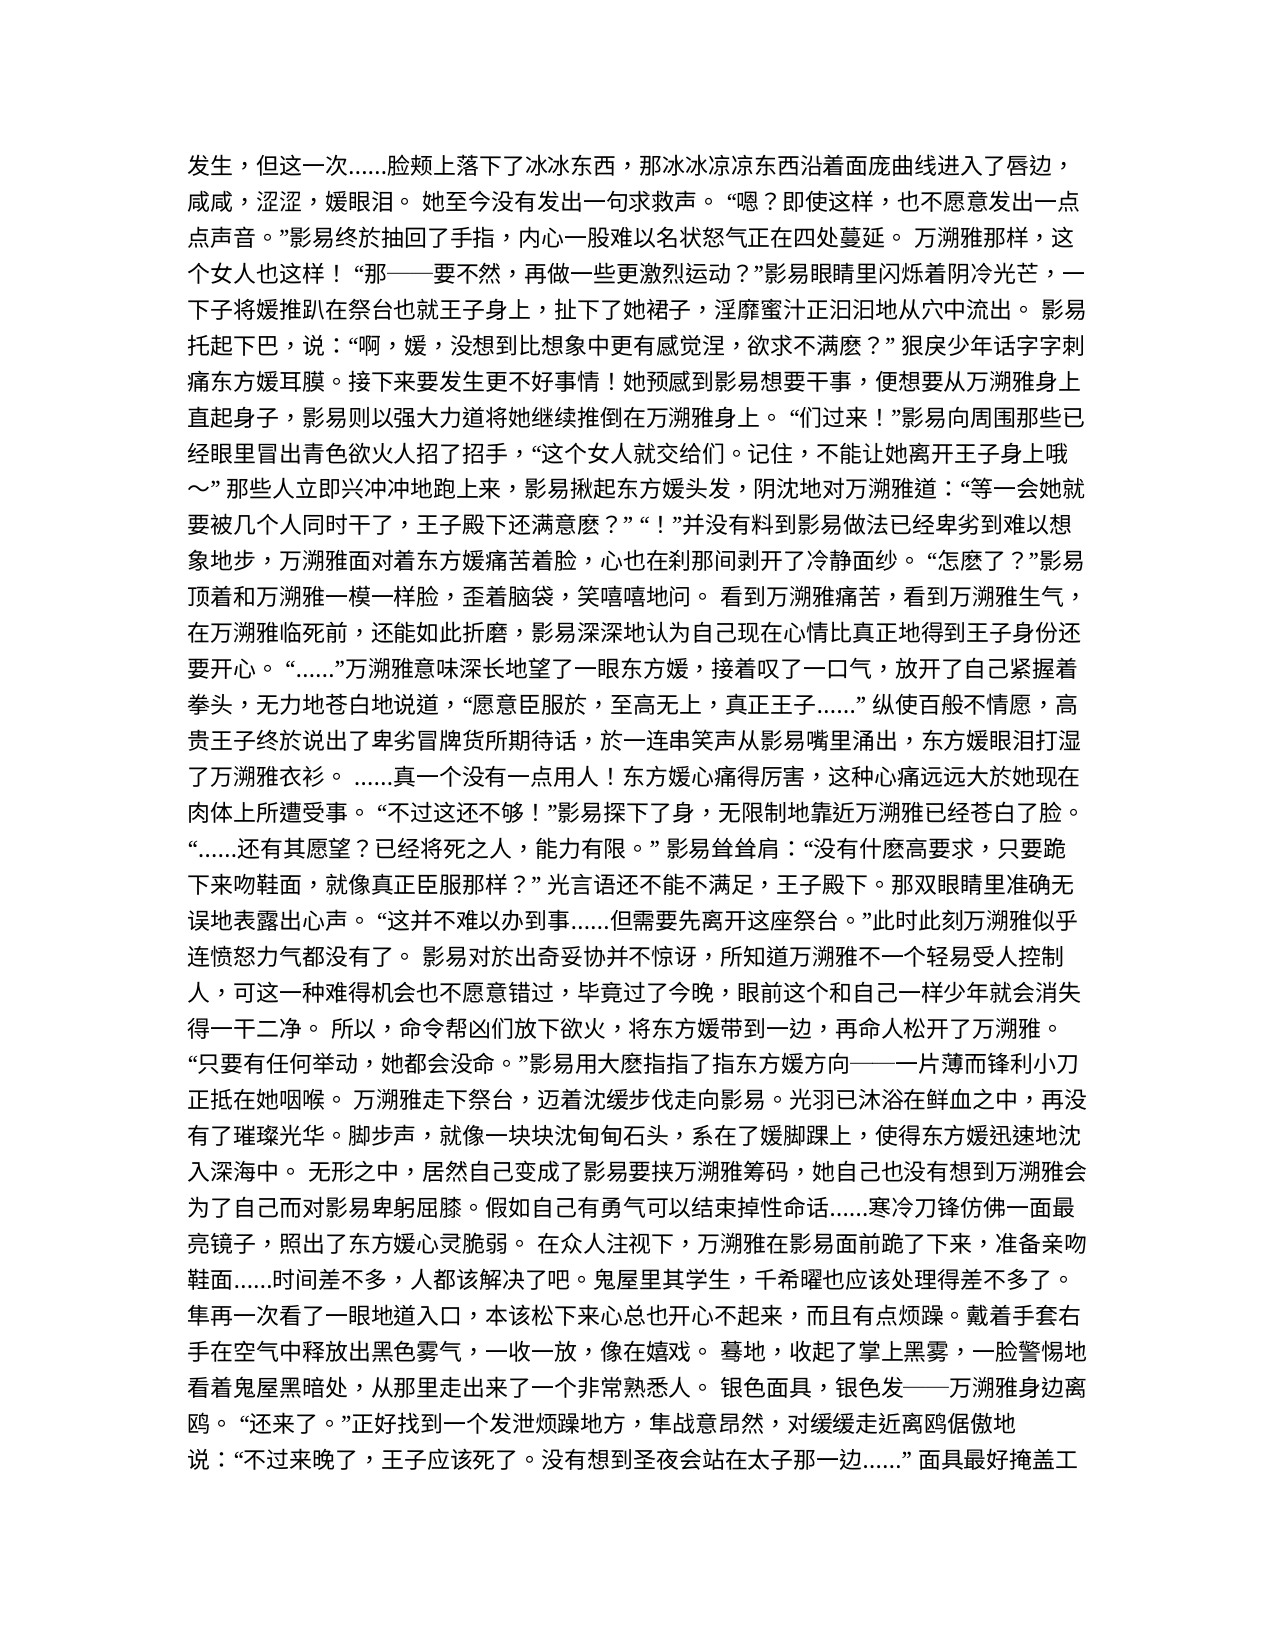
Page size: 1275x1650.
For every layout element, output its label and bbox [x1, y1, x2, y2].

text [187, 150, 1087, 1475]
